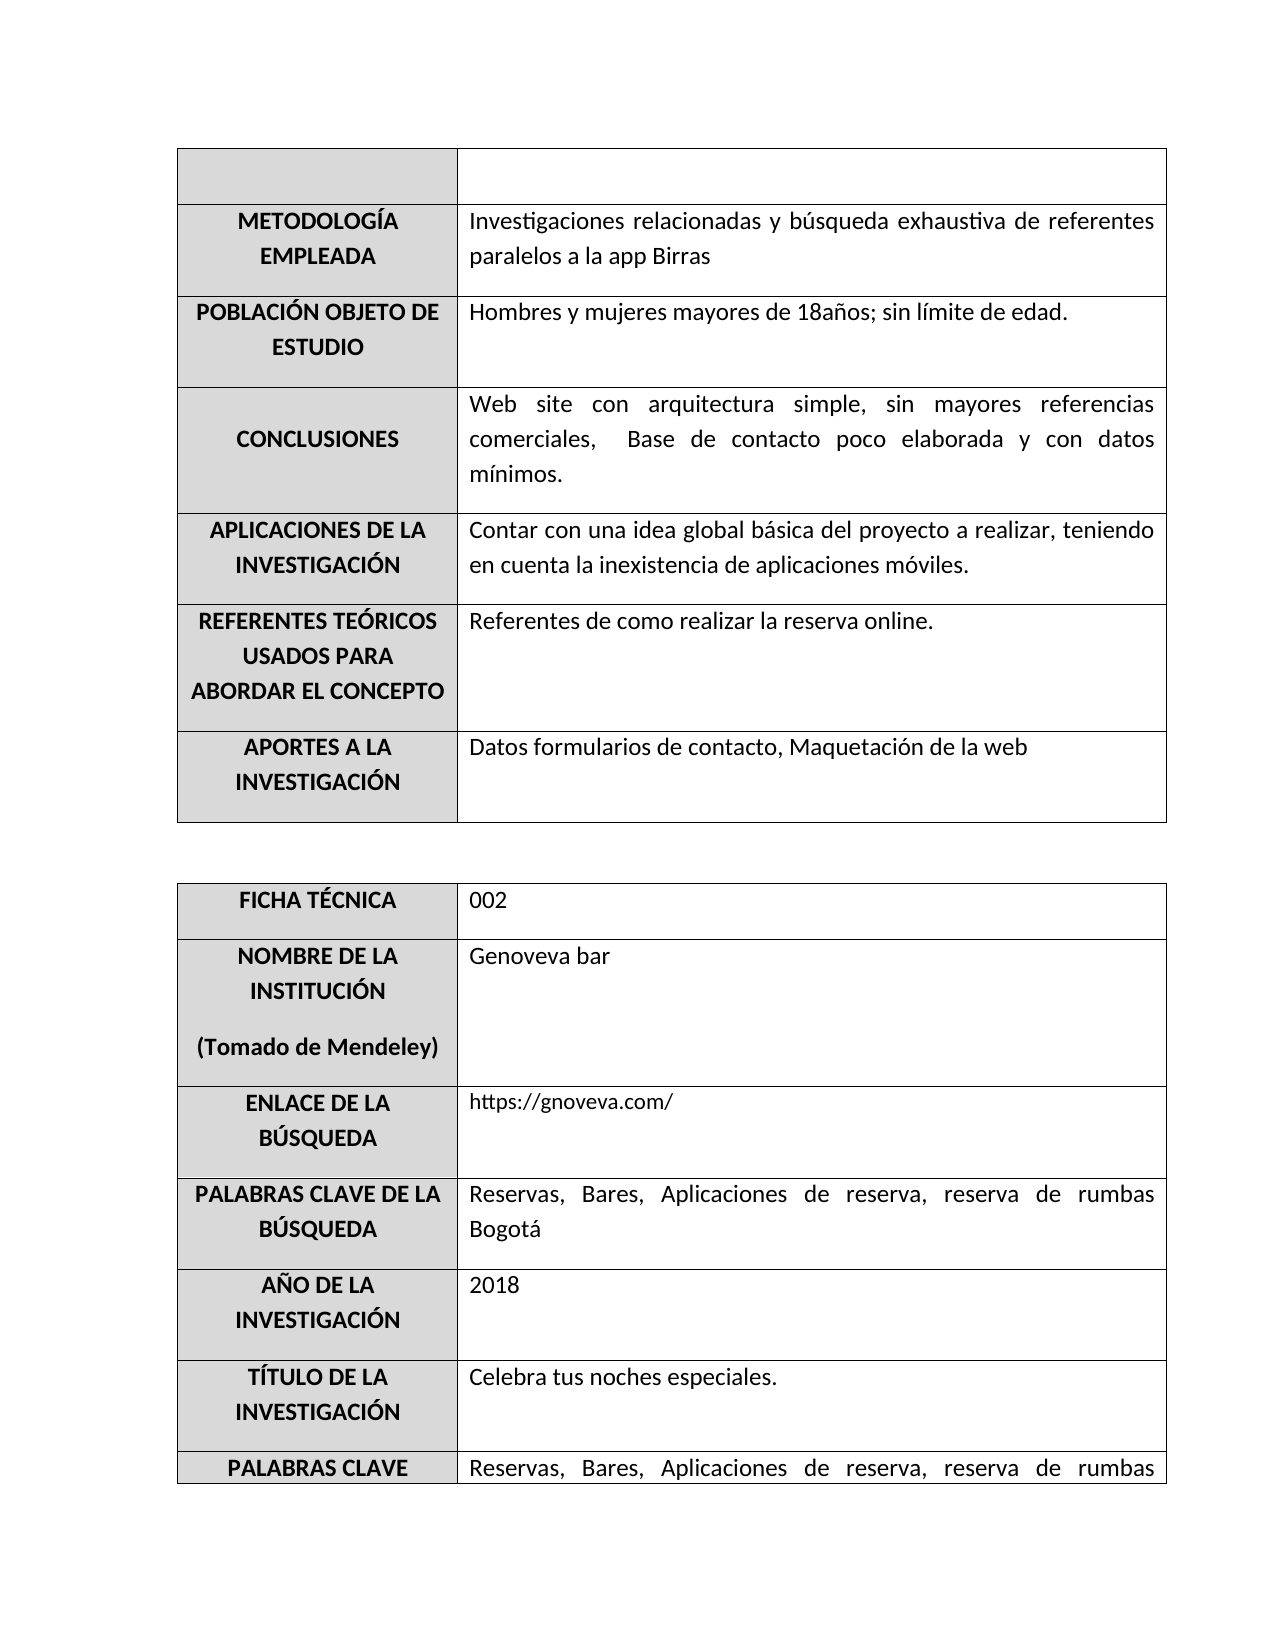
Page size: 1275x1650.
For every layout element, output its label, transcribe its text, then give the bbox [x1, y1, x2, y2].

table_cell PALABRAS CLAVE DE LA BÚSQUEDA [178, 1179, 457, 1269]
table_cell APORTES A LA INVESTIGACIÓN [178, 732, 457, 822]
table_cell NOMBRE DE LA INSTITUCIÓN (Tomado de Mendeley) [178, 940, 457, 1086]
table_cell Referentes de como realizar la reserva online. [458, 605, 1166, 731]
table_cell PALABRAS CLAVE [178, 1452, 457, 1483]
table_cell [458, 149, 1166, 204]
table_cell AÑO DE LA INVESTIGACIÓN [178, 1270, 457, 1360]
table_cell POBLACIÓN OBJETO DE ESTUDIO [178, 297, 457, 387]
table_cell Reservas, Bares, Aplicaciones de reserva, reserva de rumbas Bogotá [458, 1179, 1166, 1269]
table_cell METODOLOGÍA EMPLEADA [178, 205, 457, 296]
table_cell Contar con una idea global básica del proyecto a realizar, teniendo en cuenta la inexistencia de aplicaciones móviles. [458, 514, 1166, 604]
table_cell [458, 1452, 1166, 1483]
table_cell 2018 [458, 1270, 1166, 1360]
table_cell CONCLUSIONES [178, 388, 457, 513]
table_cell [178, 149, 457, 204]
table_cell REFERENTES TEÓRICOS USADOS PARA ABORDAR EL CONCEPTO [178, 605, 457, 731]
table_cell Datos formularios de contacto, Maquetación de la web [458, 732, 1166, 822]
table_cell Celebra tus noches especiales. [458, 1361, 1166, 1451]
table_cell https://gnoveva.com/ [458, 1087, 1166, 1177]
table_header 002 [458, 884, 1166, 939]
table_cell Web site con arquitectura simple, sin mayores referencias comerciales, Base de contacto poco elaborada y con datos mínimos. [458, 388, 1166, 513]
table_cell Hombres y mujeres mayores de 18años; sin límite de edad. [458, 297, 1166, 387]
table_header FICHA TÉCNICA [178, 884, 457, 939]
table_cell APLICACIONES DE LA INVESTIGACIÓN [178, 514, 457, 604]
table_cell ENLACE DE LA BÚSQUEDA [178, 1087, 457, 1177]
table_cell Investigaciones relacionadas y búsqueda exhaustiva de referentes paralelos a la app Birras [458, 205, 1166, 296]
table_cell Genoveva bar [458, 940, 1166, 1086]
table_cell TÍTULO DE LA INVESTIGACIÓN [178, 1361, 457, 1451]
